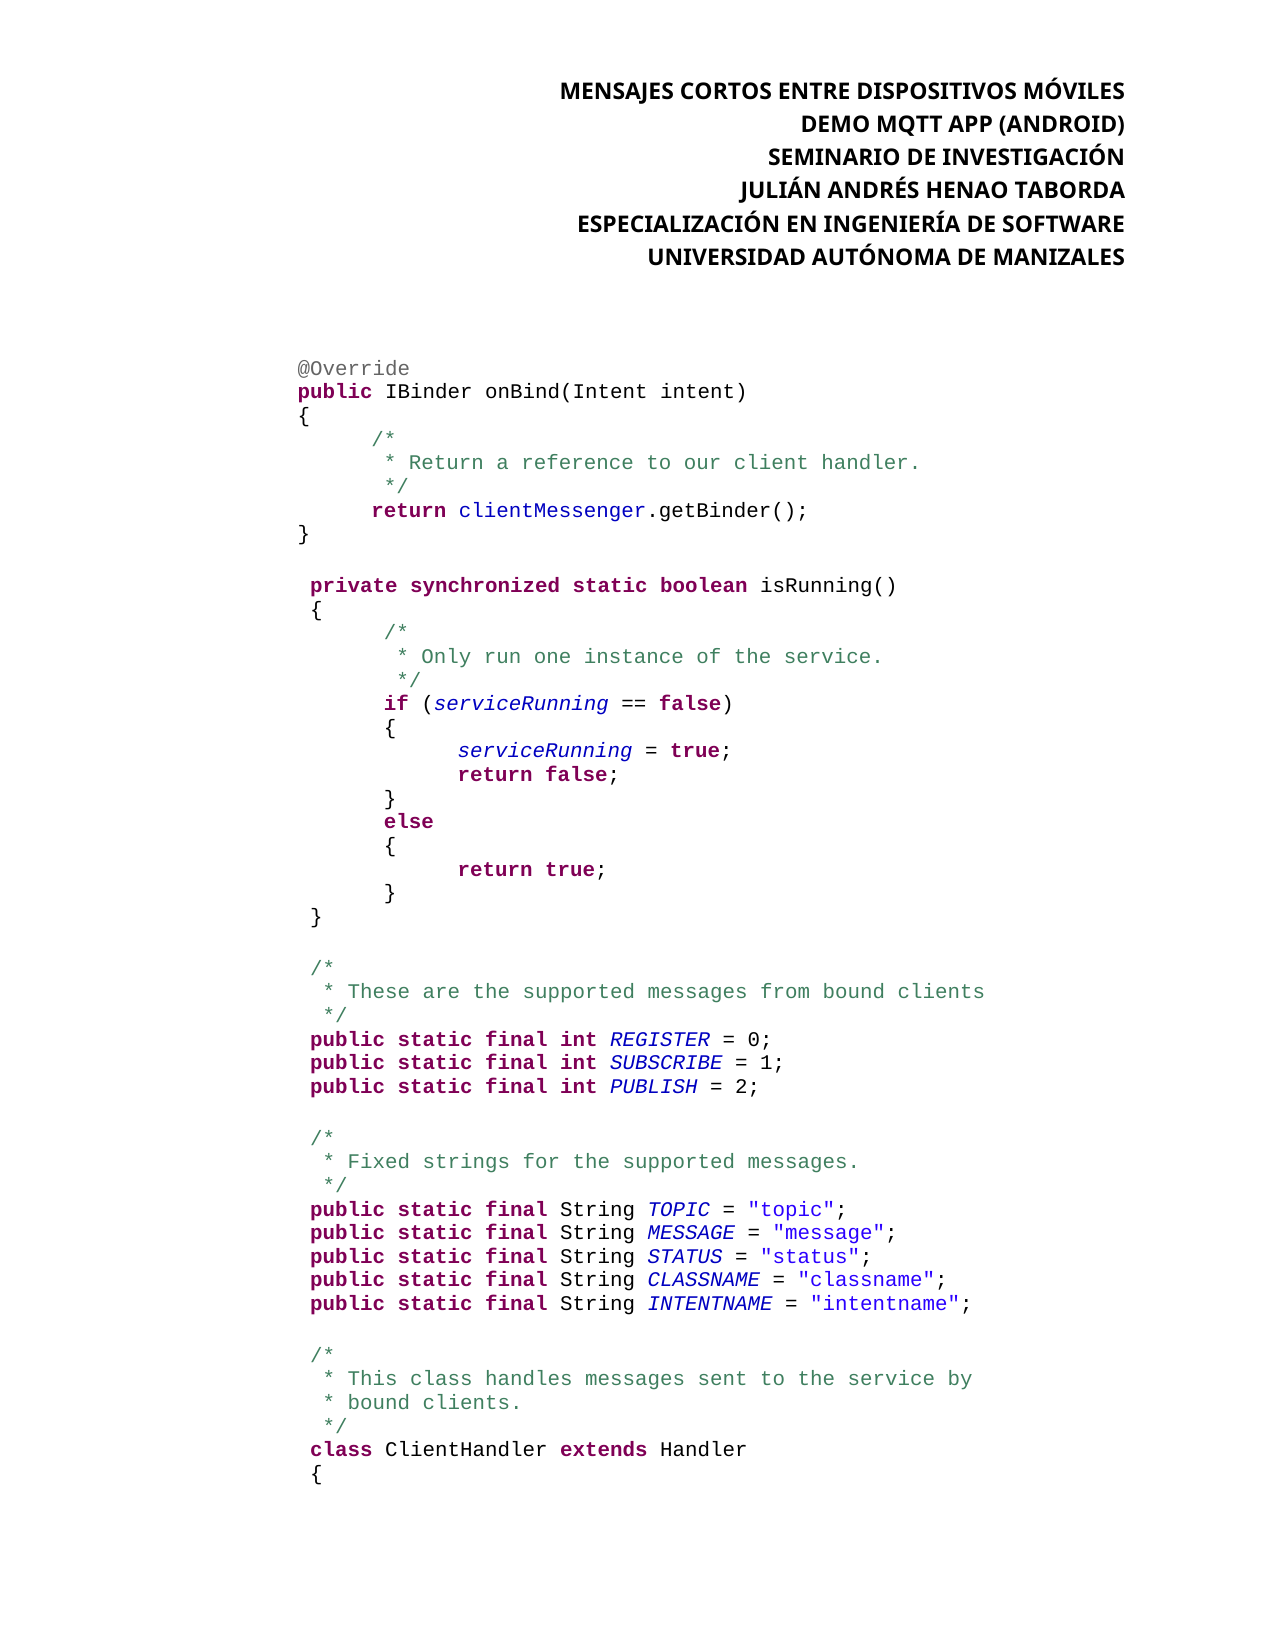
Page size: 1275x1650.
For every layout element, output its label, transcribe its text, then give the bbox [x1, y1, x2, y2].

text public static final String STATUS = "status"; [224, 1246, 1125, 1269]
text } [224, 882, 1125, 906]
text serviceRunning = true; [224, 741, 1125, 764]
text @Override [224, 358, 1125, 381]
text public static final String INTENTNAME = "intentname"; [224, 1293, 1125, 1317]
text */ [224, 1005, 1125, 1029]
text private synchronized static boolean isRunning() [224, 575, 1125, 599]
text } [224, 788, 1125, 811]
text */ [224, 1416, 1125, 1439]
text */ [224, 1175, 1125, 1198]
text * Fixed strings for the supported messages. [224, 1151, 1125, 1175]
text if (serviceRunning == false) [224, 693, 1125, 717]
text public static final int REGISTER = 0; [224, 1029, 1125, 1052]
text /* [224, 1345, 1125, 1368]
text * This class handles messages sent to the service by [224, 1368, 1125, 1392]
text { [224, 405, 1125, 429]
text { [224, 599, 1125, 622]
text } [224, 906, 1125, 930]
text /* [224, 958, 1125, 981]
text * Only run one instance of the service. [224, 646, 1125, 669]
text public static final int SUBSCRIBE = 1; [224, 1052, 1125, 1076]
text * These are the supported messages from bound clients [224, 981, 1125, 1005]
text return clientMessenger.getBinder(); [224, 500, 1125, 523]
text * bound clients. [224, 1392, 1125, 1416]
text public static final int PUBLISH = 2; [224, 1076, 1125, 1099]
text public static final String MESSAGE = "message"; [224, 1222, 1125, 1246]
text class ClientHandler extends Handler [224, 1439, 1125, 1463]
text */ [224, 476, 1125, 500]
text */ [224, 669, 1125, 693]
text /* [224, 622, 1125, 646]
text return false; [224, 764, 1125, 788]
text return true; [224, 859, 1125, 882]
text { [224, 835, 1125, 859]
text else [224, 811, 1125, 835]
text * Return a reference to our client handler. [224, 452, 1125, 476]
text public static final String TOPIC = "topic"; [224, 1198, 1125, 1222]
text { [224, 1463, 1125, 1487]
text { [224, 717, 1125, 741]
text public static final String CLASSNAME = "classname"; [224, 1269, 1125, 1293]
text } [224, 523, 1125, 547]
text /* [224, 429, 1125, 452]
text public IBinder onBind(Intent intent) [224, 381, 1125, 405]
text /* [224, 1128, 1125, 1151]
